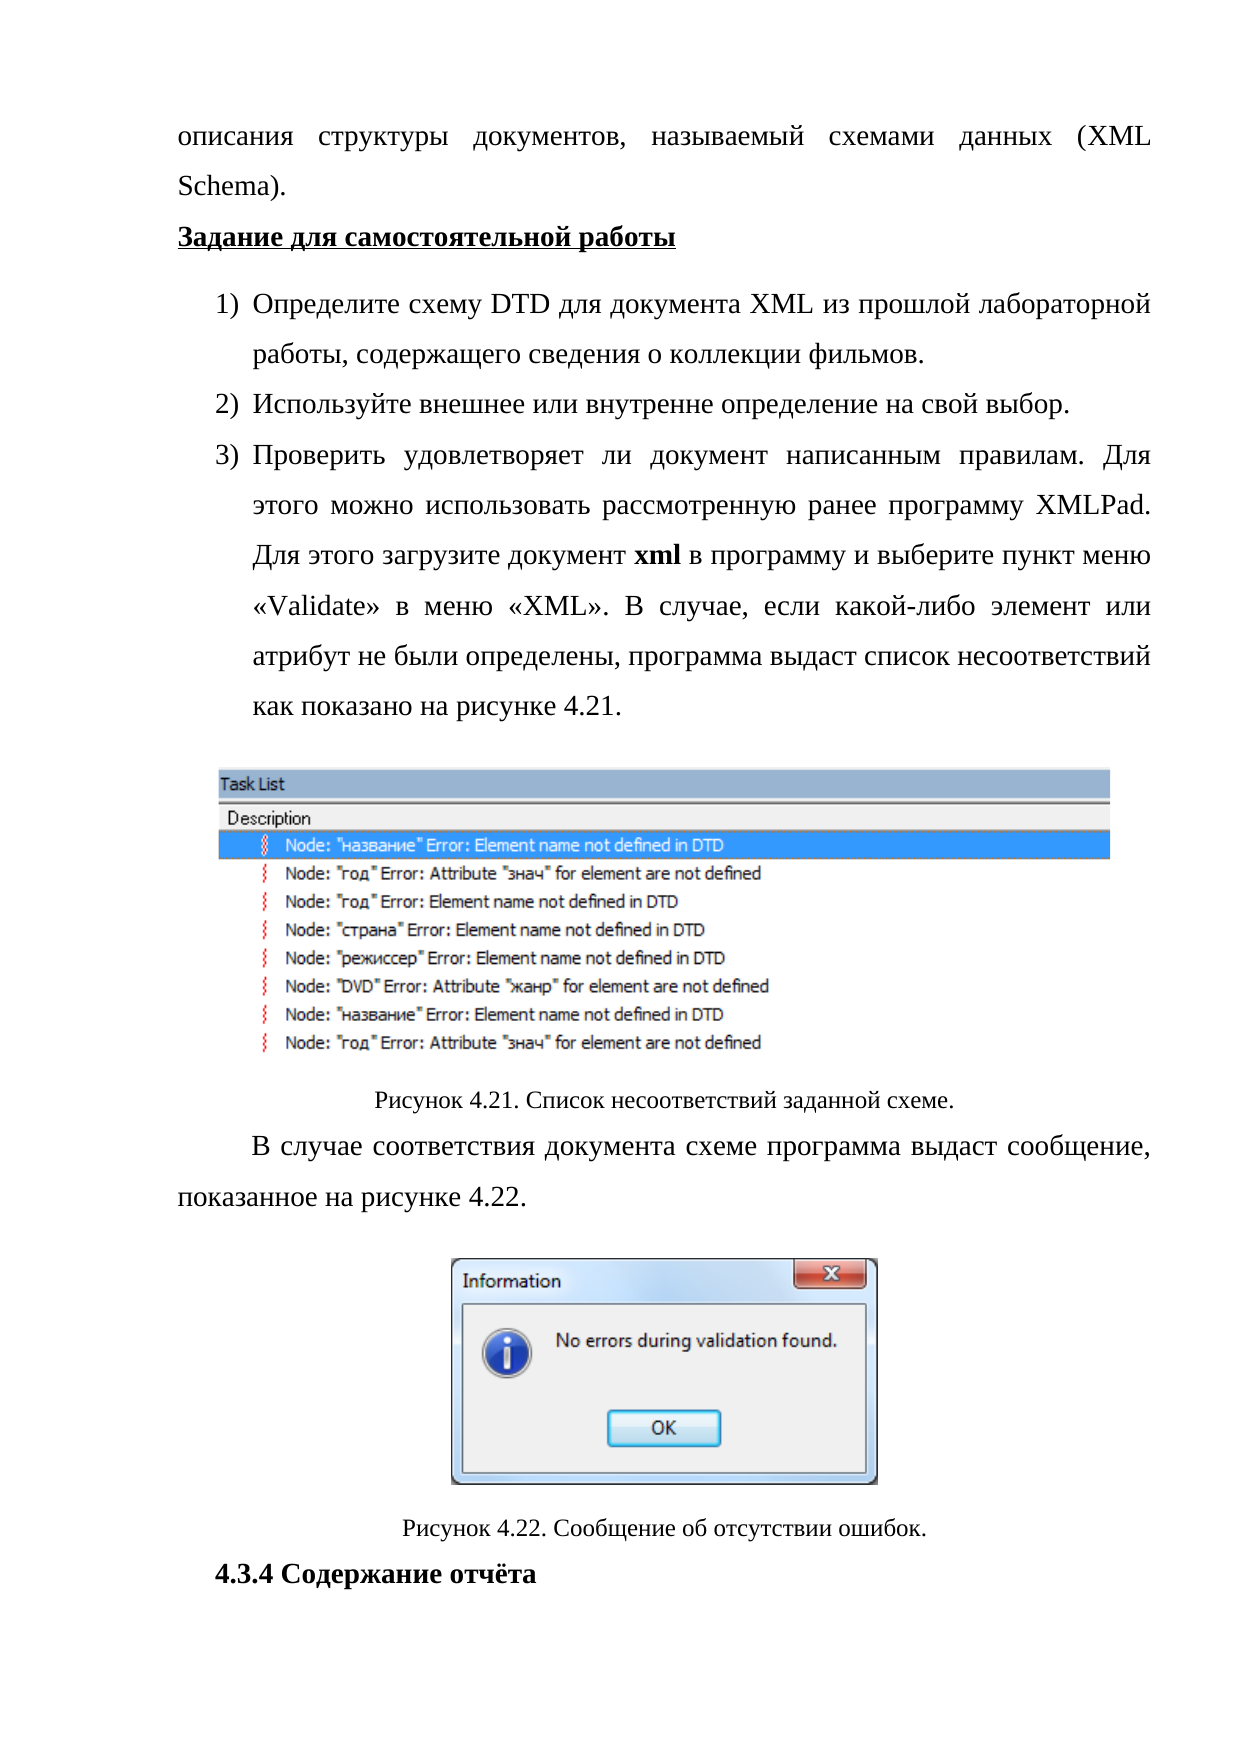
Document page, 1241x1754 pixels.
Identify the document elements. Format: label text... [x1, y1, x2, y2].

picture [451, 1258, 878, 1485]
text Задание для самостоятельной работы [177, 219, 1152, 252]
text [177, 118, 1152, 202]
text Рисунок 4.22. Сообщение об отсутствии ошибок. [177, 1513, 1152, 1542]
text В случае соответствия документа схеме программа выдаст сообщение, показанное на рисунке 4.22. [177, 1128, 1152, 1212]
list Определите схему DTD для документа XML из прошлой лабораторной работы, содержащего сведения о коллекции фильмов. [215, 286, 1152, 370]
list Проверить удовлетворяет ли документ написанным правилам. Для этого можно использовать рассмотренную ранее программу XMLPad. Для этого загрузите документ xml в программу и выберите пункт меню «Validate» в меню «XML». В случае, если какой-либо элемент или атрибут не были определены, программа выдаст список несоответствий как показано на рисунке 4.21. [215, 437, 1152, 722]
list Используйте внешнее или внутренне определение на свой выбор. [215, 386, 1152, 420]
picture [218, 767, 1111, 1057]
text Рисунок 4.21. Список несоответствий заданной схеме. [177, 1085, 1152, 1114]
text 4.3.4 Содержание отчёта [215, 1556, 1152, 1590]
